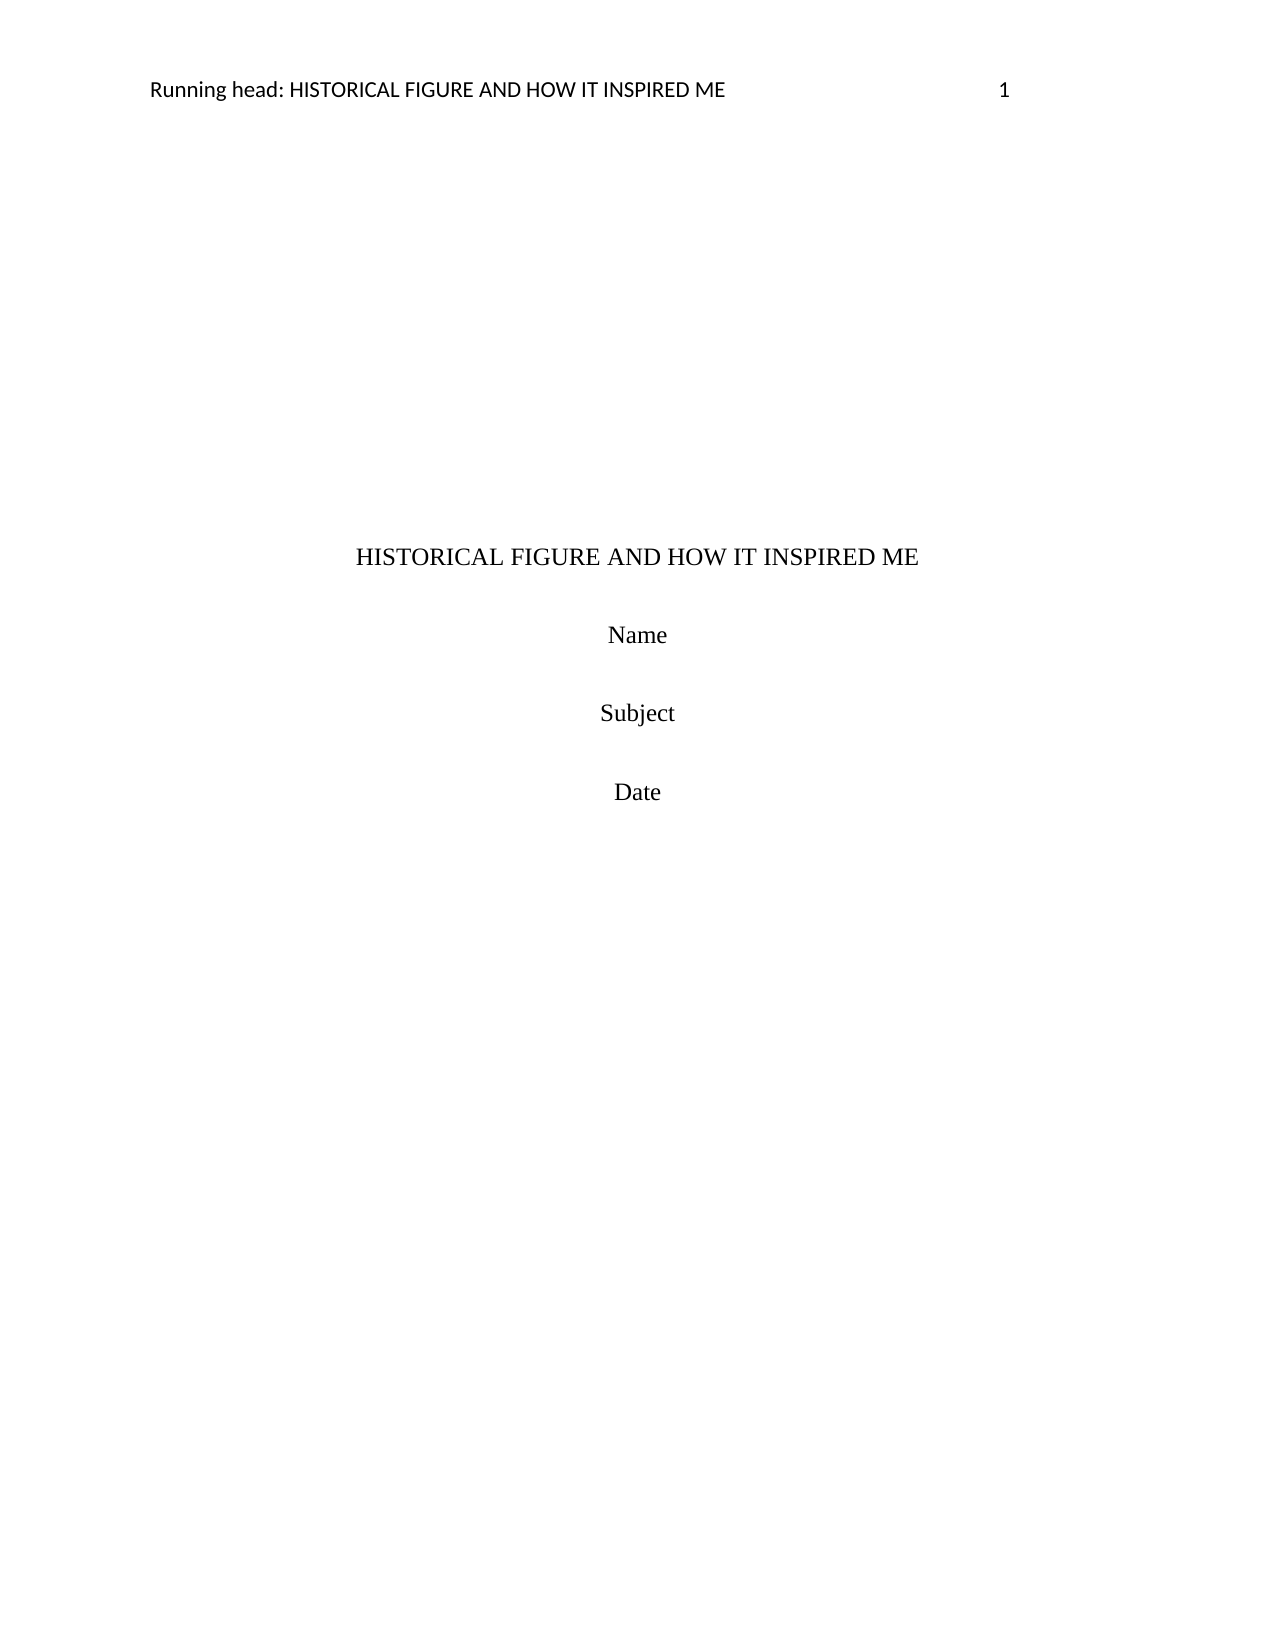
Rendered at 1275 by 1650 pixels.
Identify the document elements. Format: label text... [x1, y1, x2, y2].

text Name [150, 620, 1125, 649]
text HISTORICAL FIGURE AND HOW IT INSPIRED ME [150, 542, 1125, 570]
text Subject [150, 698, 1125, 727]
text Date [150, 777, 1125, 805]
